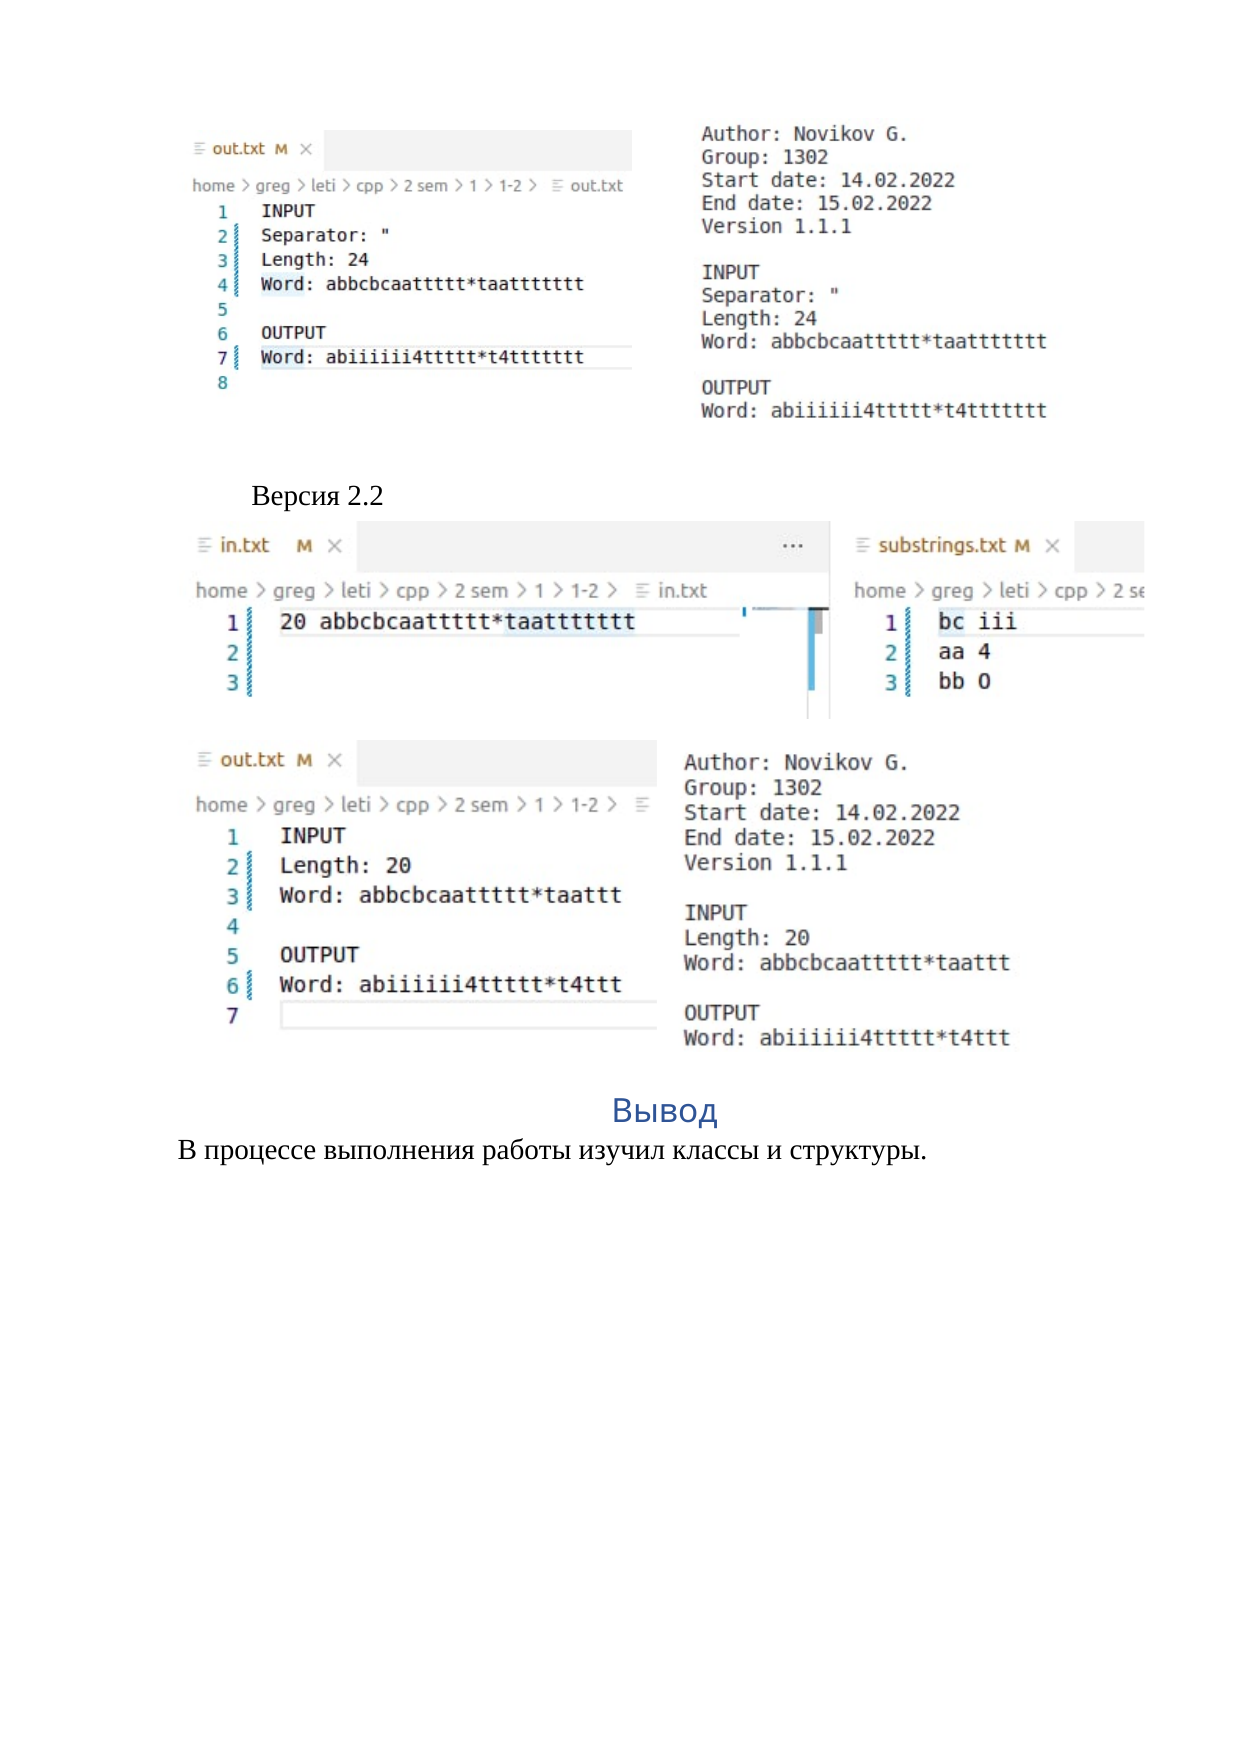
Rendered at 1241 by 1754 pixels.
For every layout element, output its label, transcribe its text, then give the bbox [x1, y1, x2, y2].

picture [177, 130, 632, 425]
text В процессе выполнения работы изучил классы и структуры. [177, 1132, 1152, 1166]
picture [693, 118, 1092, 425]
picture [177, 521, 1145, 719]
picture [177, 728, 1135, 1052]
text Версия 2.2 [177, 478, 1152, 511]
subtitle Вывод [177, 1087, 1152, 1132]
